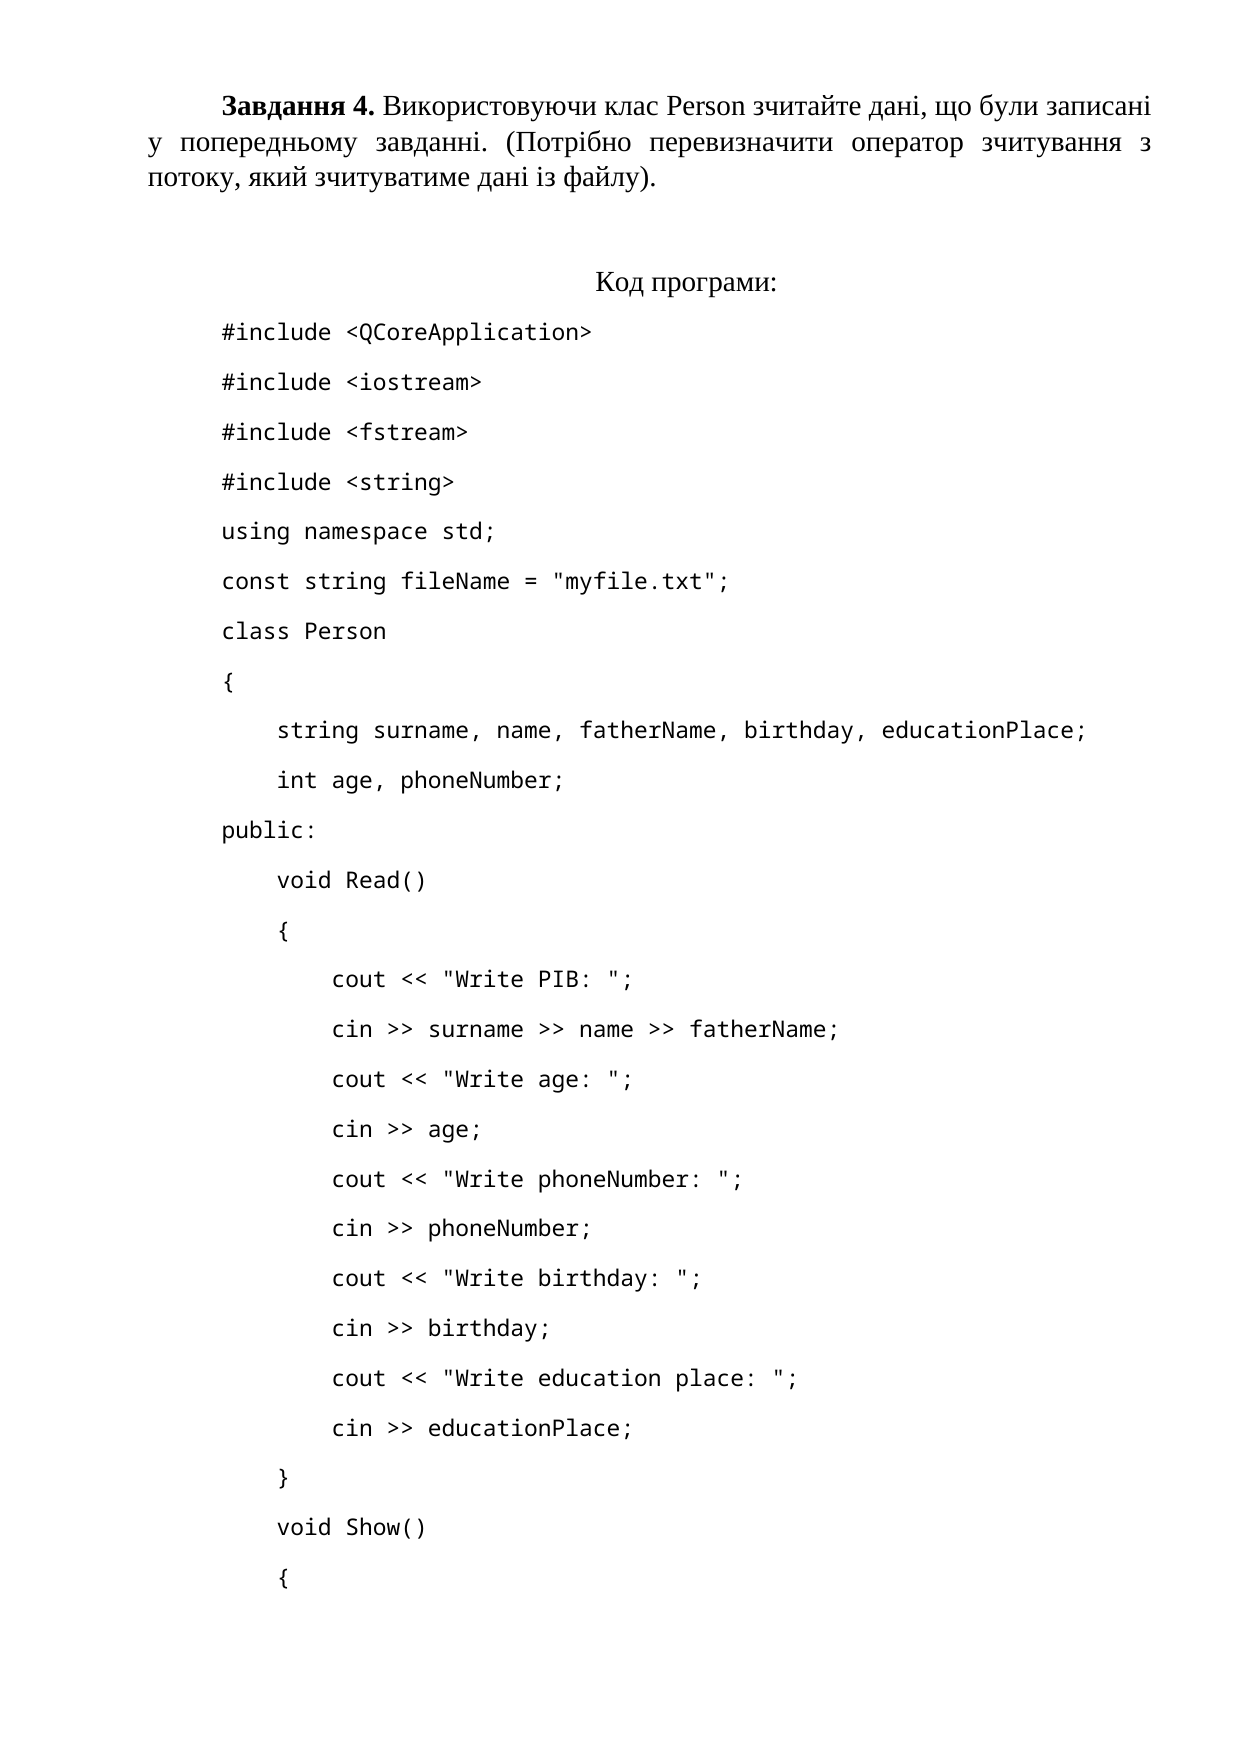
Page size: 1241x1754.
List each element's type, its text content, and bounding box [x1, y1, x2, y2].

text { [148, 914, 1152, 945]
text const string fileName = "myfile.txt"; [148, 565, 1152, 596]
text cin >> phoneNumber; [148, 1212, 1152, 1244]
text { [148, 1561, 1152, 1592]
text using namespace std; [148, 515, 1152, 547]
text cin >> surname >> name >> fatherName; [148, 1013, 1152, 1044]
text } [148, 1461, 1152, 1493]
text string surname, name, fatherName, birthday, educationPlace; [148, 714, 1152, 746]
text cout << "Write birthday: "; [148, 1262, 1152, 1293]
text #include <iostream> [148, 366, 1152, 397]
text cout << "Write age: "; [148, 1063, 1152, 1094]
text cout << "Write phoneNumber: "; [148, 1163, 1152, 1194]
text Завдання 4. Використовуючи клас Person зчитайте дані, що були записані у попередньому завданні. (Потрібно перевизначити оператор зчитування з потоку, який зчитуватиме дані із файлу). [148, 88, 1152, 193]
text { [148, 665, 1152, 696]
text cin >> age; [148, 1113, 1152, 1144]
text class Person [148, 615, 1152, 646]
text cout << "Write education place: "; [148, 1362, 1152, 1393]
text #include <string> [148, 466, 1152, 497]
text cin >> educationPlace; [148, 1412, 1152, 1443]
text cin >> birthday; [148, 1312, 1152, 1343]
text void Show() [148, 1511, 1152, 1542]
text void Read() [148, 864, 1152, 895]
text #include <QCoreApplication> [148, 316, 1152, 347]
text #include <fstream> [148, 416, 1152, 447]
text Код програми: [148, 264, 1152, 297]
text public: [148, 814, 1152, 845]
text int age, phoneNumber; [148, 764, 1152, 796]
text cout << "Write PIB: "; [148, 963, 1152, 995]
